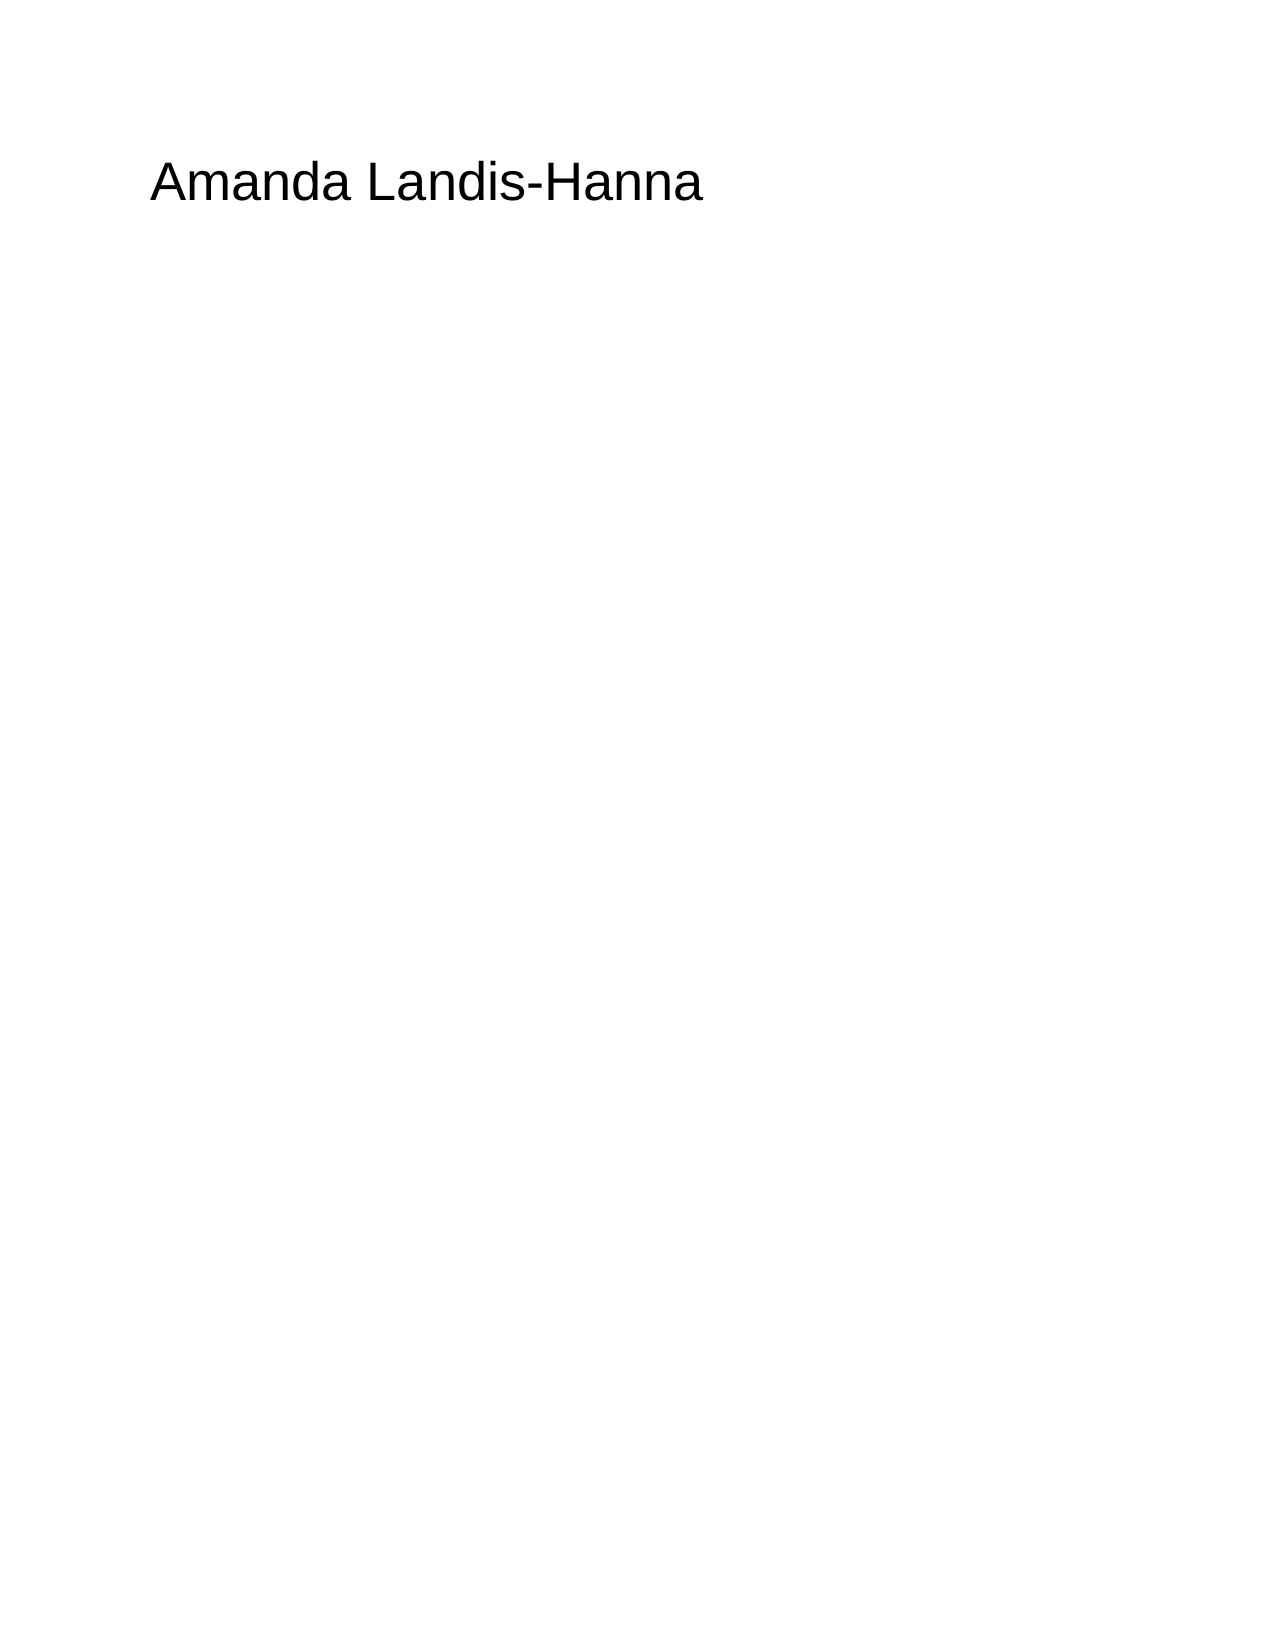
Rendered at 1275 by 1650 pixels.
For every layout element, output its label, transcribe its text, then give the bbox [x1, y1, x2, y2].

title Amanda Landis-Hanna [150, 150, 1125, 212]
